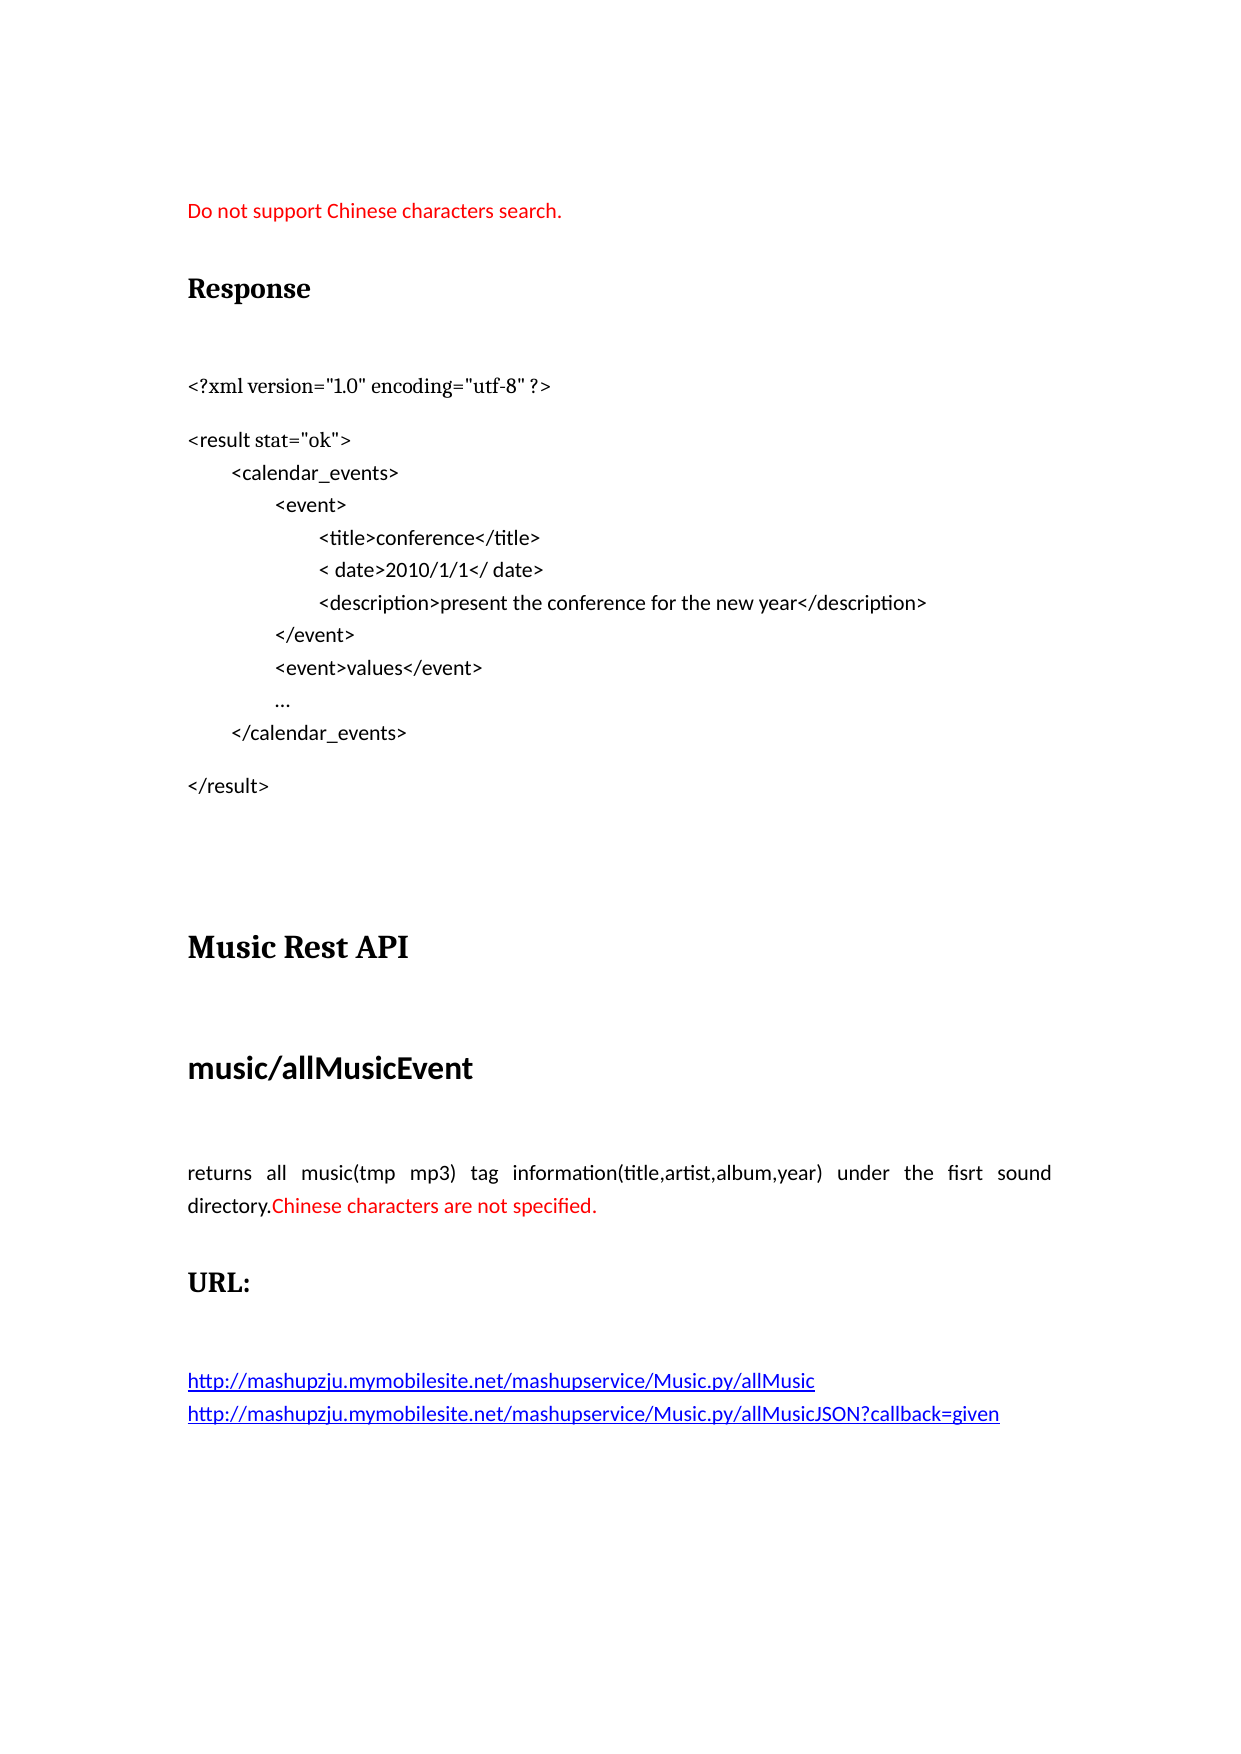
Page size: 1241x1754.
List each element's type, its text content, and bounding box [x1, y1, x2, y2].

text <description>present the conference for the new year</description> [187, 586, 1053, 618]
subtitle URL: [187, 1251, 1053, 1316]
text <title>conference</title> [187, 521, 1053, 553]
text http://mashupzju.mymobilesite.net/mashupservice/Music.py/allMusic [187, 1364, 1053, 1397]
text </result> [187, 769, 1053, 802]
subtitle Response [187, 256, 1053, 321]
text <result stat="ok"> [187, 423, 1053, 456]
text </calendar_events> [187, 716, 1053, 748]
text <?xml version="1.0" encoding="utf-8" ?> [187, 370, 1053, 403]
text </event> [231, 618, 1053, 651]
text Do not support Chinese characters search. [187, 194, 1053, 227]
text http://mashupzju.mymobilesite.net/mashupservice/Music.py/allMusicJSON?callback=given [187, 1397, 1053, 1429]
text <event>values</event> [187, 651, 1053, 683]
text <calendar_events> [187, 456, 1053, 488]
text <event> [187, 488, 1053, 521]
text … [187, 683, 1053, 716]
text returns all music(tmp mp3) tag information(title,artist,album,year) under the fisrt sound directory.Chinese characters are not specified. [187, 1156, 1053, 1221]
text < date>2010/1/1</ date> [187, 553, 1053, 586]
subtitle music/allMusicEvent [187, 1035, 1053, 1100]
subtitle Music Rest API [187, 915, 1053, 980]
